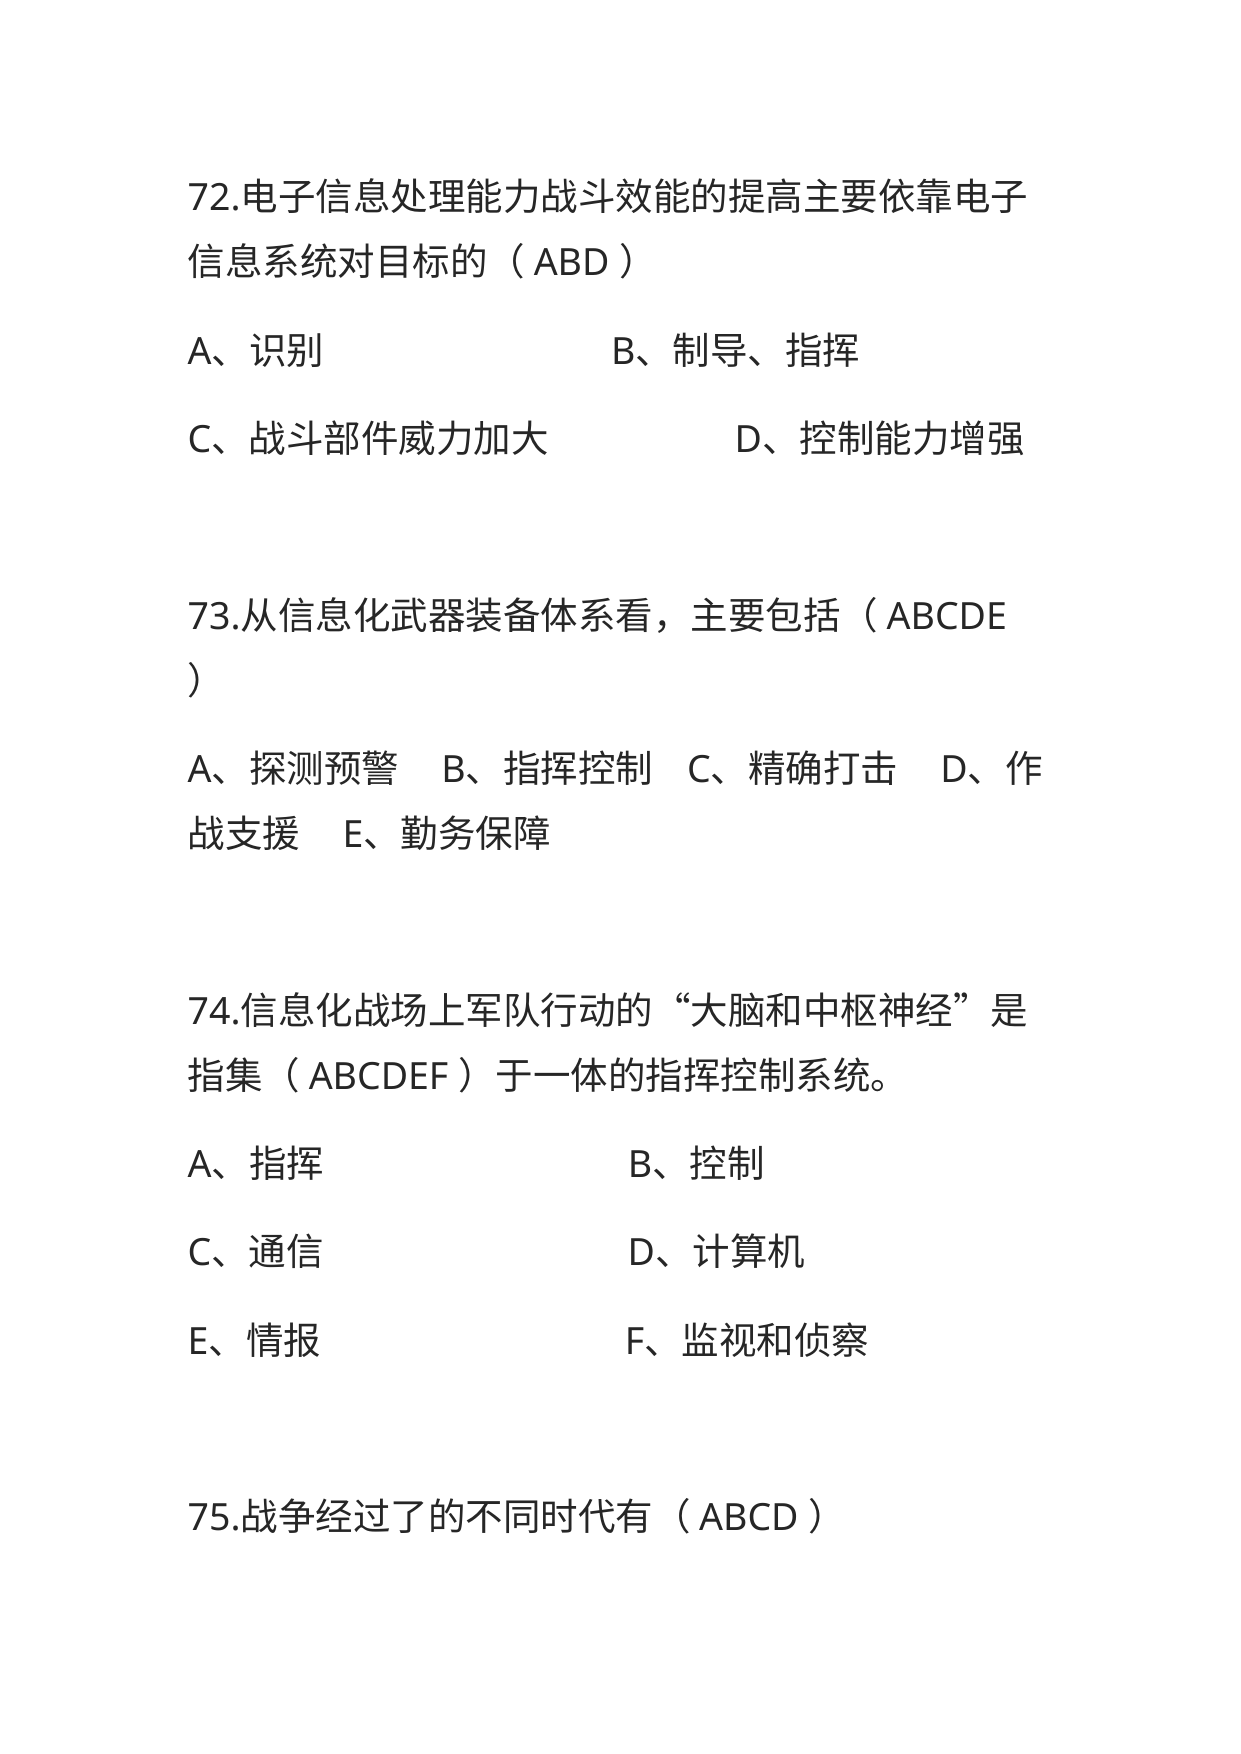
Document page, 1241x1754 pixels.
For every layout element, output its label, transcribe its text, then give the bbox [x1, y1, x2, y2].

text A、识别 B、制导、指挥 [187, 315, 1053, 380]
text E、情报 F、监视和侦察 [187, 1305, 1053, 1370]
text 73.从信息化武器装备体系看，主要包括（ ABCDE ） [187, 580, 1053, 710]
text 75.战争经过了的不同时代有（ ABCD ） [187, 1482, 1053, 1547]
text C、战斗部件威力加大 D、控制能力增强 [187, 404, 1053, 469]
text C、通信 D、计算机 [187, 1217, 1053, 1282]
text A、探测预警 B、指挥控制 C、精确打击 D、作战支援 E、勤务保障 [187, 734, 1053, 864]
text 74.信息化战场上军队行动的“大脑和中枢神经”是指集（ ABCDEF ）于一体的指挥控制系统。 [187, 975, 1053, 1105]
text A、指挥 B、控制 [187, 1129, 1053, 1194]
text 72.电子信息处理能力战斗效能的提高主要依靠电子信息系统对目标的（ ABD ） [187, 162, 1053, 292]
